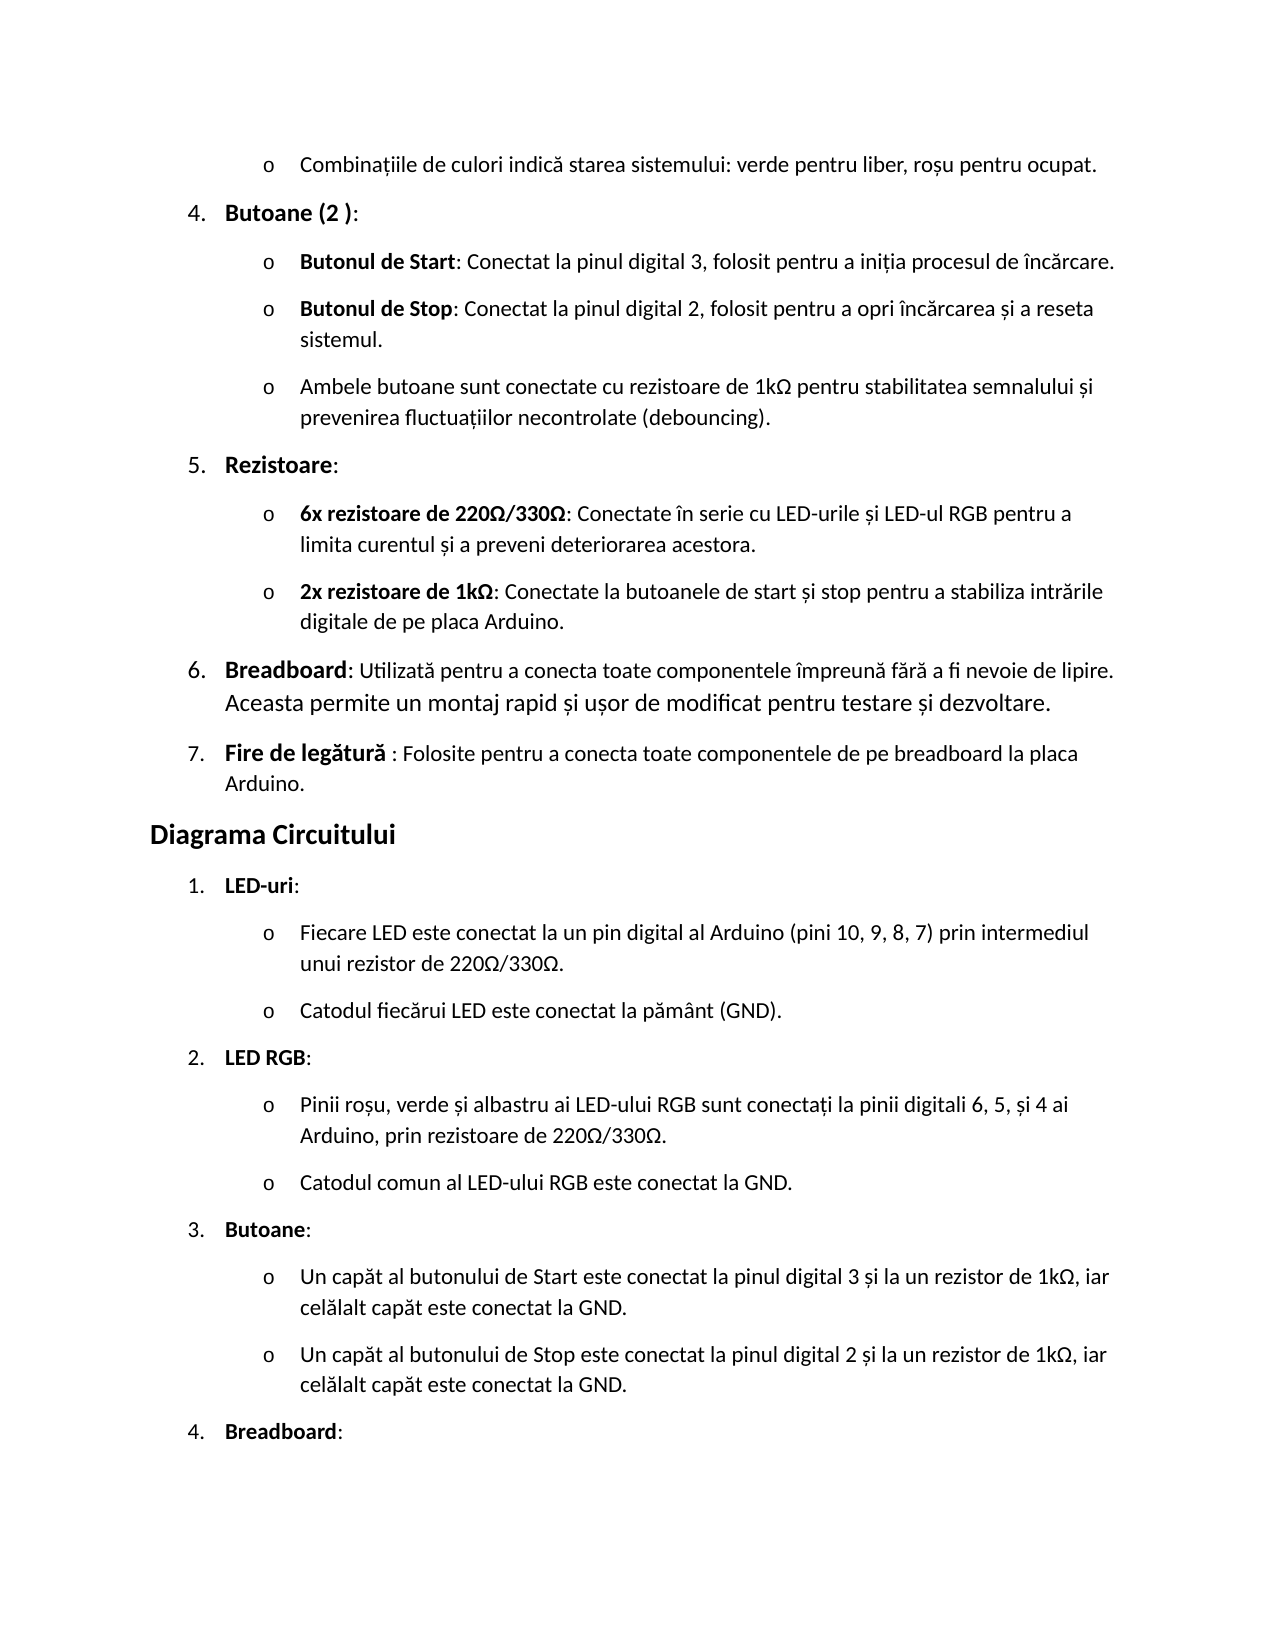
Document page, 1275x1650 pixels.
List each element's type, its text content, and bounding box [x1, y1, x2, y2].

list Pinii roșu, verde și albastru ai LED-ului RGB sunt conectați la pinii digitali 6, 5, și 4 ai Arduino, prin rezistoare de 220Ω/330Ω. [262, 1090, 1125, 1149]
list Rezistoare: [187, 449, 1125, 480]
list Un capăt al butonului de Stop este conectat la pinul digital 2 și la un rezistor de 1kΩ, iar celălalt capăt este conectat la GND. [262, 1340, 1125, 1398]
list LED-uri: [187, 872, 1125, 899]
list Fiecare LED este conectat la un pin digital al Arduino (pini 10, 9, 8, 7) prin intermediul unui rezistor de 220Ω/330Ω. [262, 918, 1125, 977]
list Butonul de Start: Conectat la pinul digital 3, folosit pentru a iniția procesul de încărcare. [262, 247, 1125, 276]
list Combinațiile de culori indică starea sistemului: verde pentru liber, roșu pentru ocupat. [262, 150, 1125, 178]
list Fire de legătură : Folosite pentru a conecta toate componentele de pe breadboard la placa Arduino. [187, 737, 1125, 798]
list 6x rezistoare de 220Ω/330Ω: Conectate în serie cu LED-urile și LED-ul RGB pentru a limita curentul și a preveni deteriorarea acestora. [262, 499, 1125, 558]
list 2x rezistoare de 1kΩ: Conectate la butoanele de start și stop pentru a stabiliza intrările digitale de pe placa Arduino. [262, 577, 1125, 636]
list Butoane: [187, 1215, 1125, 1243]
list Catodul comun al LED-ului RGB este conectat la GND. [262, 1168, 1125, 1196]
text Diagrama Circuitului [150, 816, 1125, 852]
list Ambele butoane sunt conectate cu rezistoare de 1kΩ pentru stabilitatea semnalului și prevenirea fluctuațiilor necontrolate (debouncing). [262, 372, 1125, 431]
list Breadboard: Utilizată pentru a conecta toate componentele împreună fără a fi nevoie de lipire. Aceasta permite un montaj rapid și ușor de modificat pentru testare și dezvoltare. [187, 654, 1125, 718]
list LED RGB: [187, 1043, 1125, 1071]
list Butoane (2 ): [187, 197, 1125, 228]
list Catodul fiecărui LED este conectat la pământ (GND). [262, 996, 1125, 1024]
list Un capăt al butonului de Start este conectat la pinul digital 3 și la un rezistor de 1kΩ, iar celălalt capăt este conectat la GND. [262, 1262, 1125, 1321]
list Breadboard: [187, 1417, 1125, 1445]
list Butonul de Stop: Conectat la pinul digital 2, folosit pentru a opri încărcarea și a reseta sistemul. [262, 294, 1125, 353]
